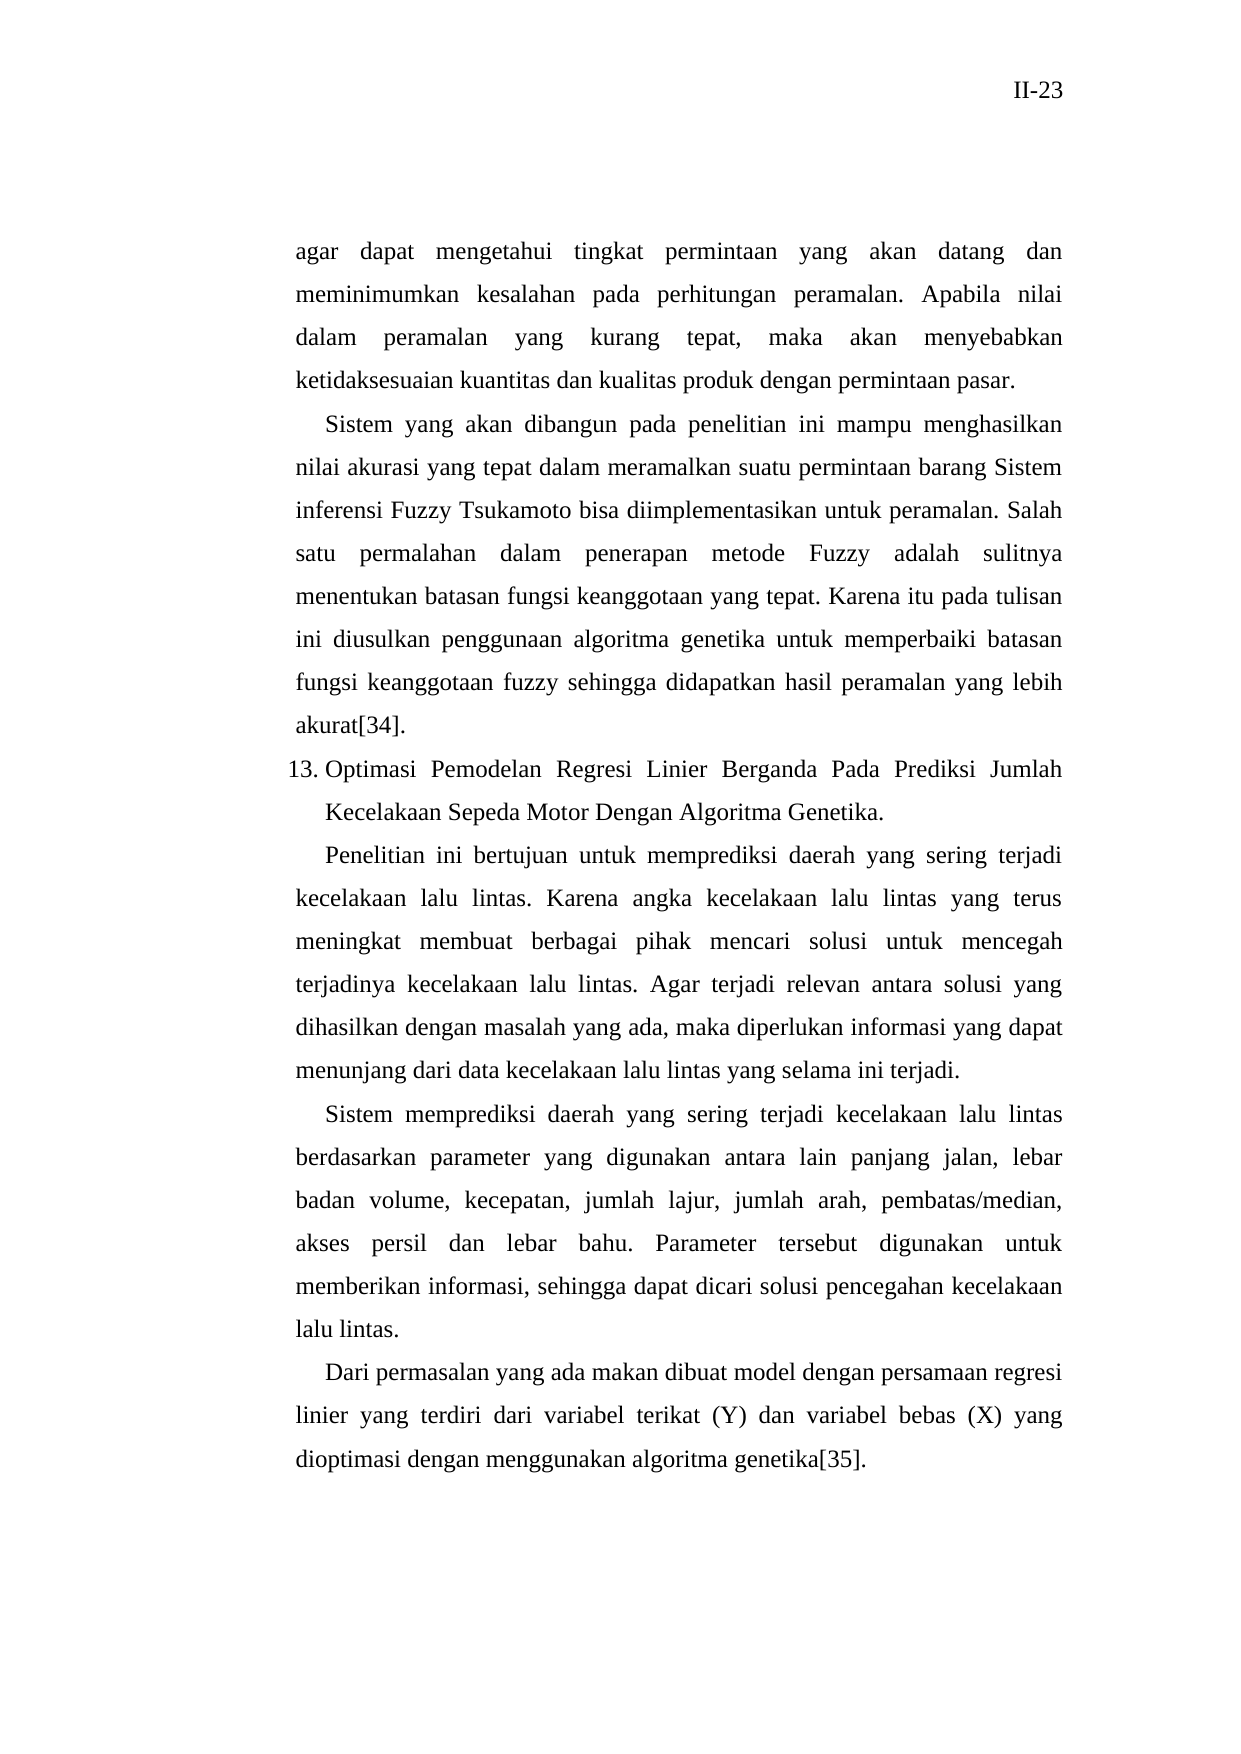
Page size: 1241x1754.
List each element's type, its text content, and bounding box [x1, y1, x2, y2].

list Sistem memprediksi daerah yang sering terjadi kecelakaan lalu lintas berdasarkan parameter yang digunakan antara lain panjang jalan, lebar badan volume, kecepatan, jumlah lajur, jumlah arah, pembatas/median, akses persil dan lebar bahu. Parameter tersebut digunakan untuk memberikan informasi, sehingga dapat dicari solusi pencegahan kecelakaan lalu lintas. [295, 1099, 1063, 1343]
list Sistem yang akan dibangun pada penelitian ini mampu menghasilkan nilai akurasi yang tepat dalam meramalkan suatu permintaan barang Sistem inferensi Fuzzy Tsukamoto bisa diimplementasikan untuk peramalan. Salah satu permalahan dalam penerapan metode Fuzzy adalah sulitnya menentukan batasan fungsi keanggotaan yang tepat. Karena itu pada tulisan ini diusulkan penggunaan algoritma genetika untuk memperbaiki batasan fungsi keanggotaan fuzzy sehingga didapatkan hasil peramalan yang lebih akurat[34]. [295, 409, 1063, 739]
list Dari permasalan yang ada makan dibuat model dengan persamaan regresi linier yang terdiri dari variabel terikat (Y) dan variabel bebas (X) yang dioptimasi dengan menggunakan algoritma genetika[35]. [295, 1357, 1063, 1472]
list Optimasi Pemodelan Regresi Linier Berganda Pada Prediksi Jumlah Kecelakaan Sepeda Motor Dengan Algoritma Genetika. [287, 754, 1063, 826]
list Penelitian ini bertujuan untuk memprediksi daerah yang sering terjadi kecelakaan lalu lintas. Karena angka kecelakaan lalu lintas yang terus meningkat membuat berbagai pihak mencari solusi untuk mencegah terjadinya kecelakaan lalu lintas. Agar terjadi relevan antara solusi yang dihasilkan dengan masalah yang ada, maka diperlukan informasi yang dapat menunjang dari data kecelakaan lalu lintas yang selama ini terjadi. [295, 840, 1063, 1084]
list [295, 236, 1063, 394]
